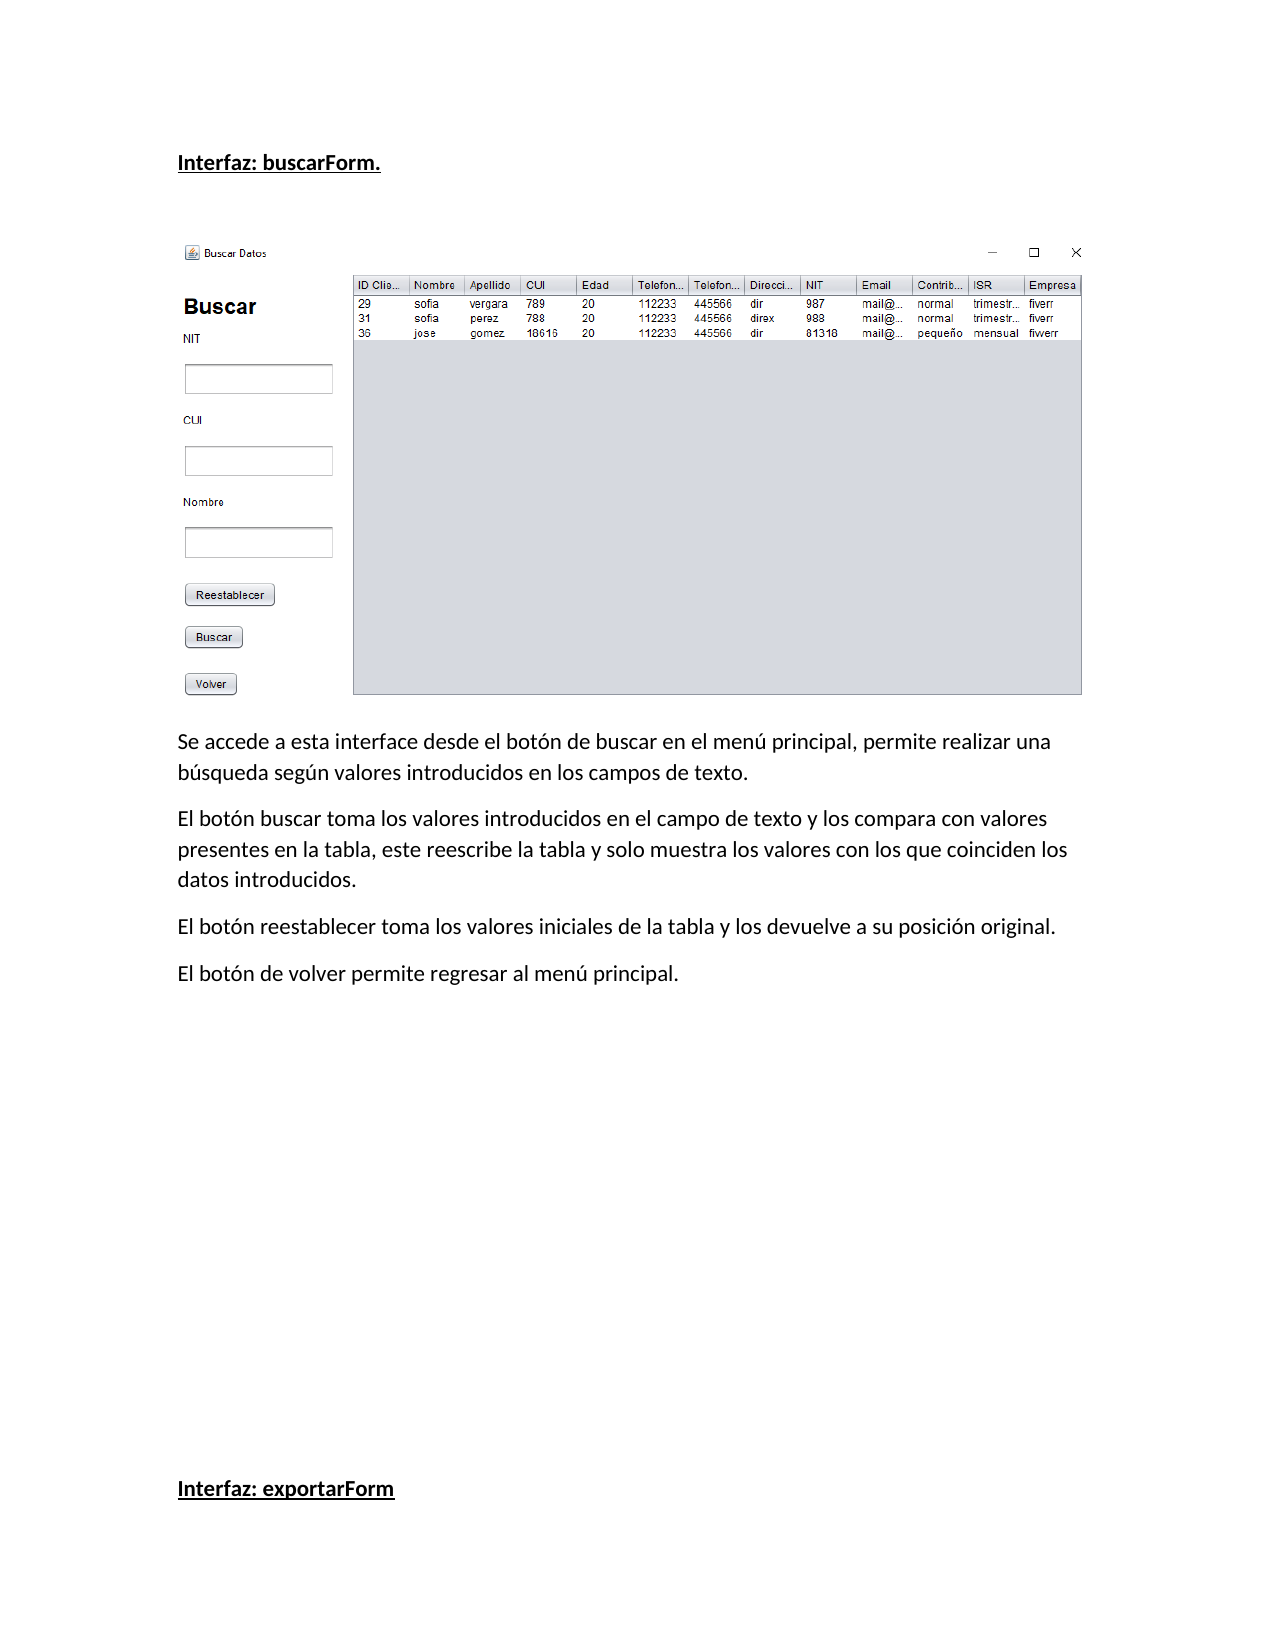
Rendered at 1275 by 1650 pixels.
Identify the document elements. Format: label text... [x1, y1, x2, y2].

text Interfaz: exportarForm [177, 1474, 1098, 1502]
text Interfaz: buscarForm. [177, 148, 1098, 176]
picture [177, 241, 1096, 709]
text El botón de volver permite regresar al menú principal. [177, 959, 1098, 987]
text El botón buscar toma los valores introducidos en el campo de texto y los compara con valores presentes en la tabla, este reescribe la tabla y solo muestra los valores con los que coinciden los datos introducidos. [177, 804, 1098, 893]
text El botón reestablecer toma los valores iniciales de la tabla y los devuelve a su posición original. [177, 912, 1098, 940]
text Se accede a esta interface desde el botón de buscar en el menú principal, permite realizar una búsqueda según valores introducidos en los campos de texto. [177, 727, 1098, 786]
